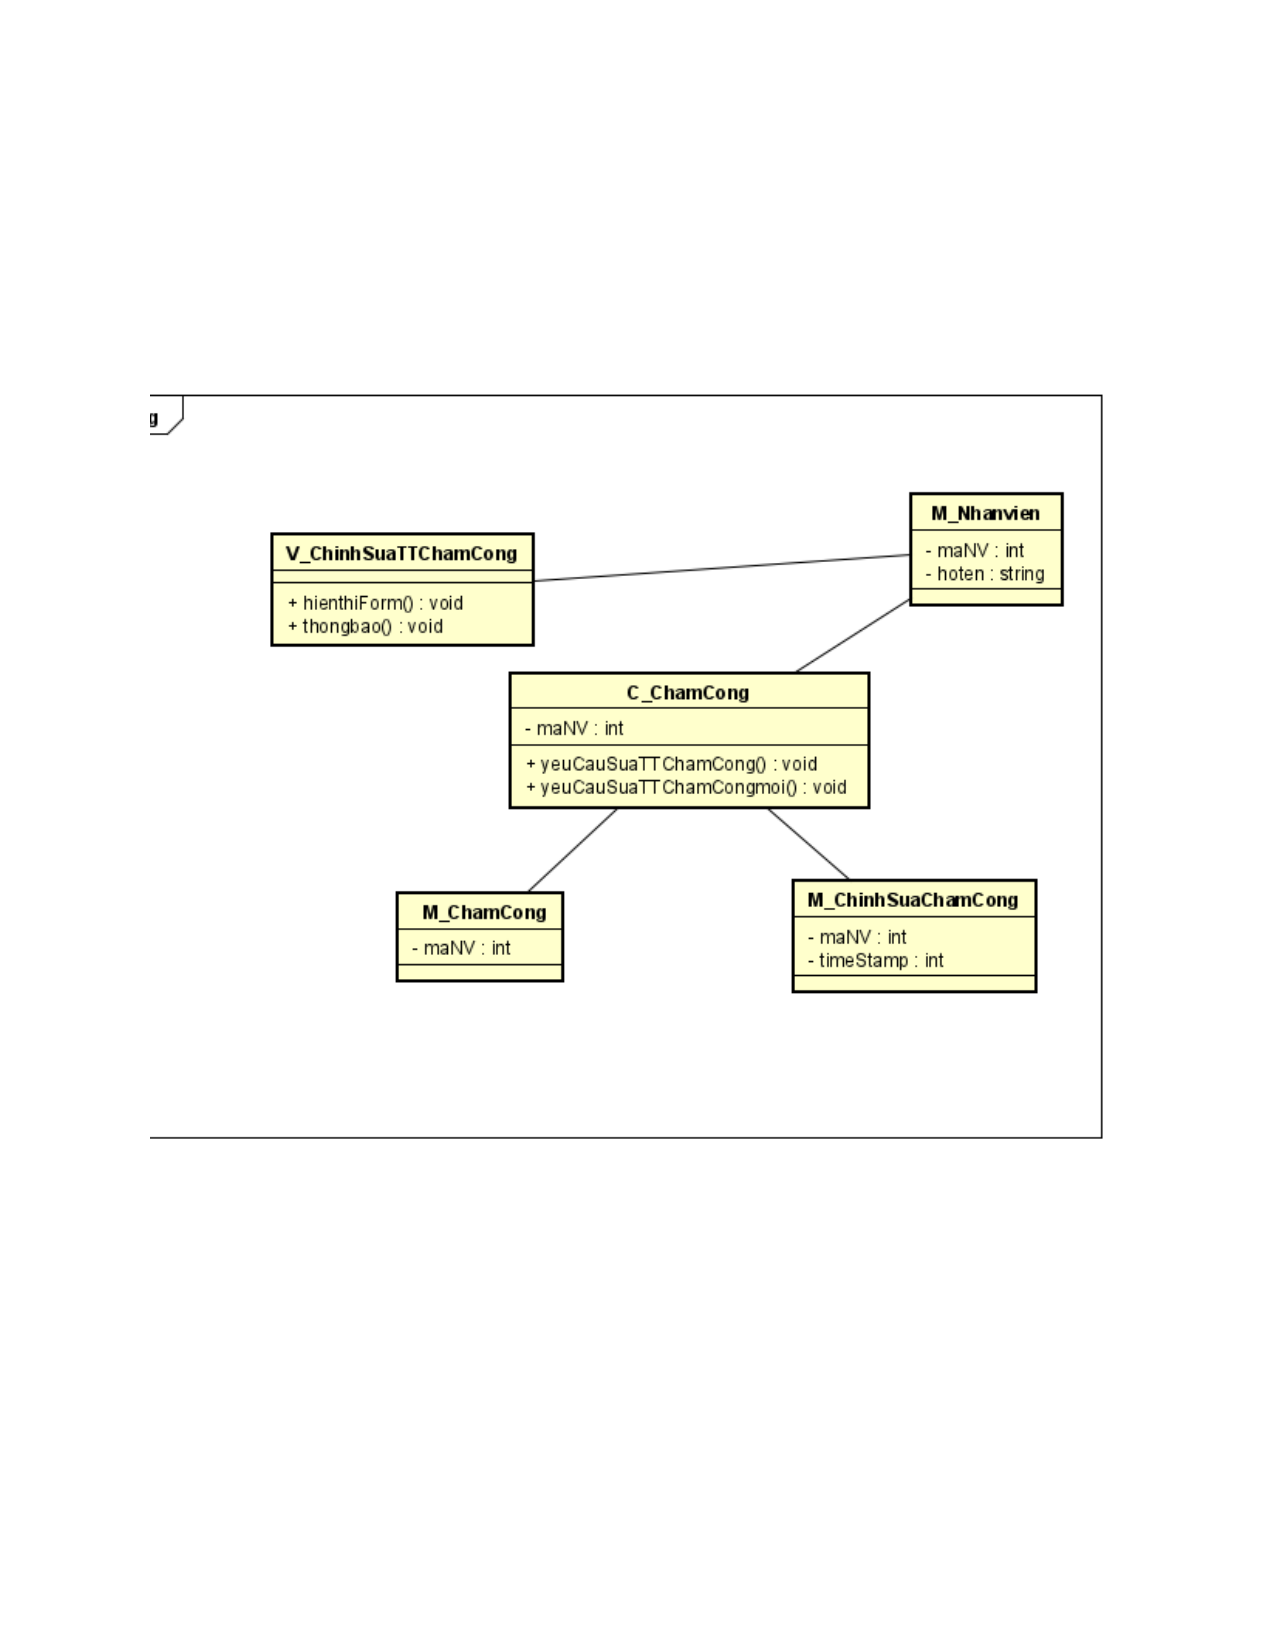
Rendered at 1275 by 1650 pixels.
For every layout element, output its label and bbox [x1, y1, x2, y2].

picture [150, 150, 1125, 1190]
